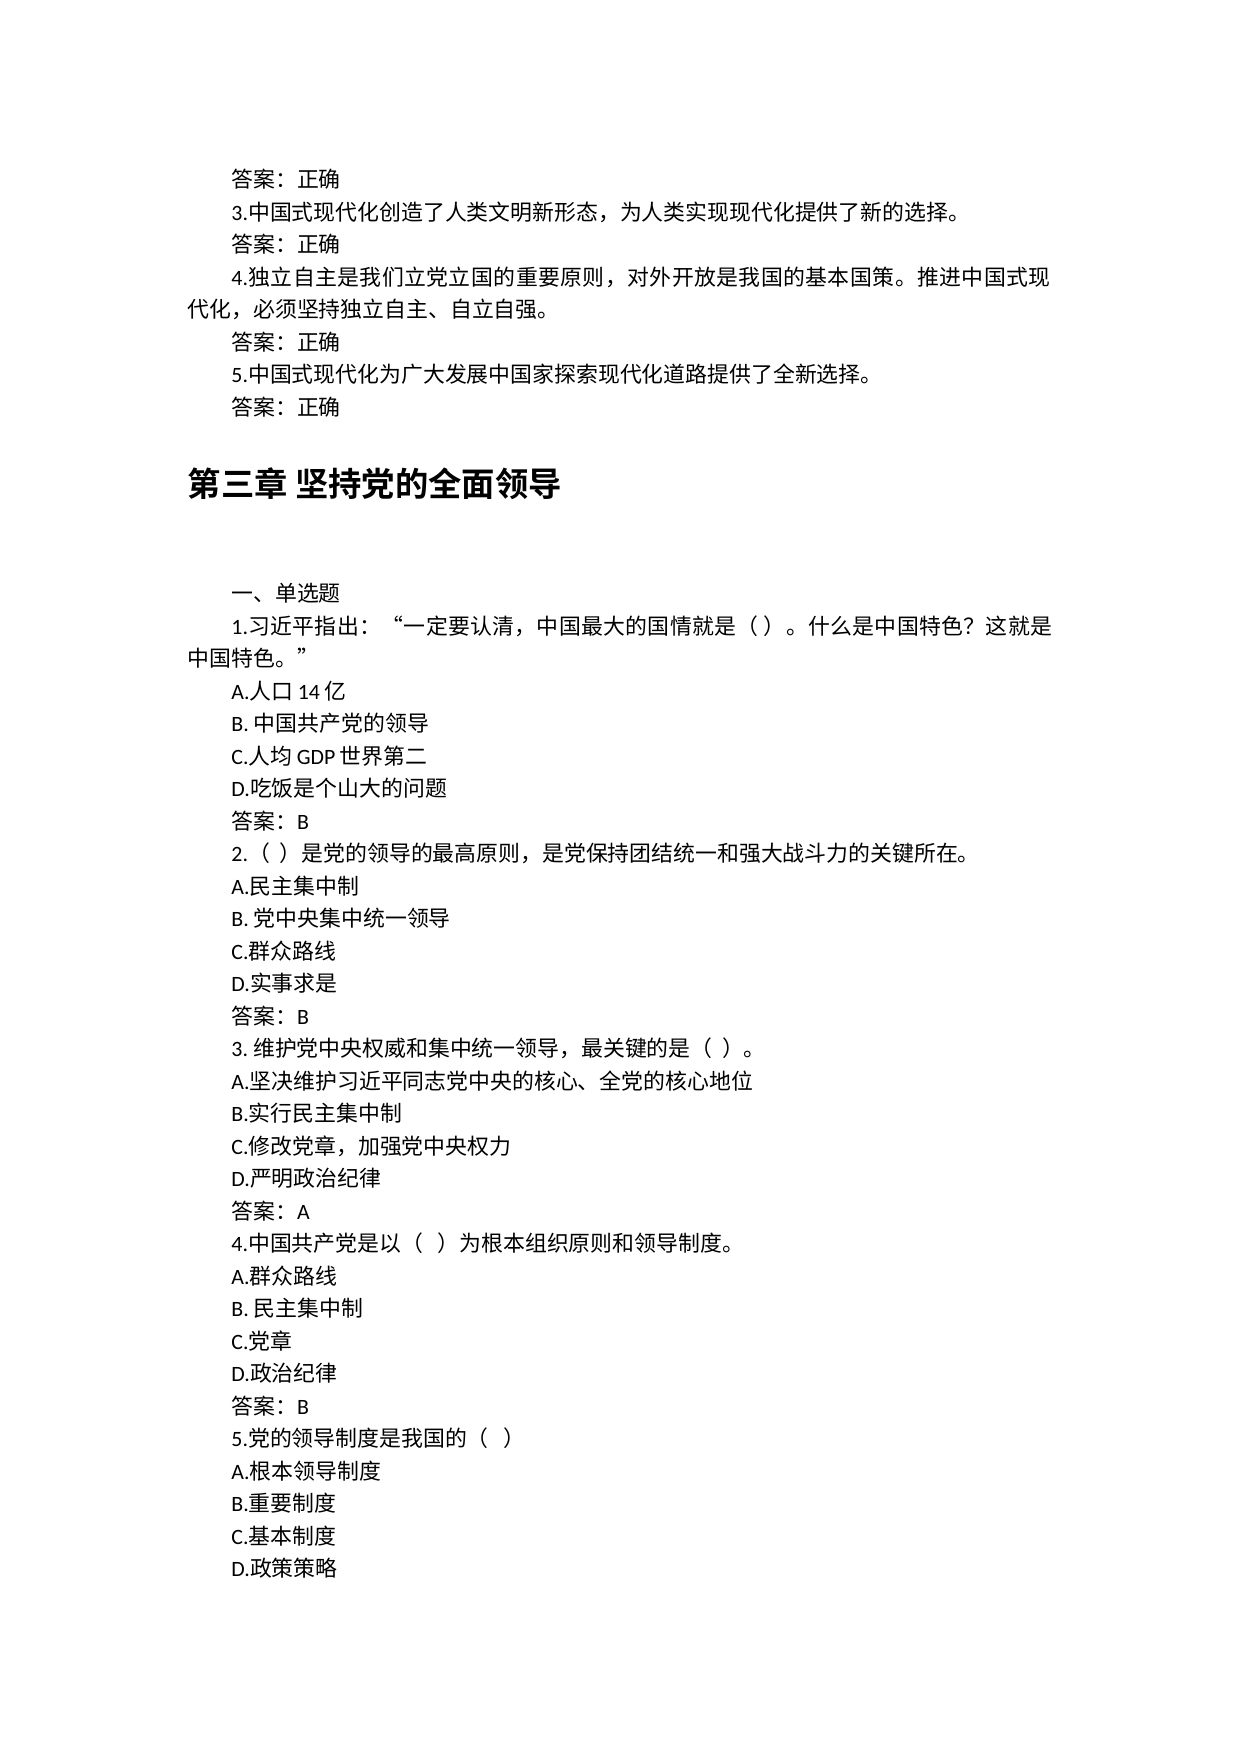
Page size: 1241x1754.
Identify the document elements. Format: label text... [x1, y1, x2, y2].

subtitle 第三章 坚持党的全面领导 [187, 449, 1053, 514]
text 3. 维护党中央权威和集中统一领导，最关键的是（ ）。 [187, 1031, 1053, 1063]
text A.人口14亿 [187, 673, 1053, 706]
text 答案：正确 [187, 227, 1053, 259]
text D.政策策略 [187, 1551, 1053, 1583]
text 答案：正确 [187, 324, 1053, 357]
text D.实事求是 [187, 966, 1053, 998]
text 5.党的领导制度是我国的（ ） [187, 1421, 1053, 1453]
text C.人均GDP世界第二 [187, 738, 1053, 771]
text 答案：B [187, 998, 1053, 1031]
text 答案：B [187, 1388, 1053, 1421]
text 答案：A [187, 1193, 1053, 1226]
text A.群众路线 [187, 1258, 1053, 1291]
text B.重要制度 [187, 1486, 1053, 1518]
text C.基本制度 [187, 1518, 1053, 1551]
text D.吃饭是个山大的问题 [187, 771, 1053, 803]
text A.坚决维护习近平同志党中央的核心、全党的核心地位 [187, 1063, 1053, 1096]
text 一、单选题 [187, 576, 1053, 608]
text B. 民主集中制 [187, 1291, 1053, 1323]
text B. 中国共产党的领导 [187, 706, 1053, 738]
text 3.中国式现代化创造了人类文明新形态，为人类实现现代化提供了新的选择。 [187, 194, 1053, 227]
text 答案：B [187, 803, 1053, 836]
text 4.独立自主是我们立党立国的重要原则，对外开放是我国的基本国策。推进中国式现代化，必须坚持独立自主、自立自强。 [187, 259, 1053, 324]
text 2.（ ）是党的领导的最高原则，是党保持团结统一和强大战斗力的关键所在。 [187, 836, 1053, 868]
text 1.习近平指出：“一定要认清，中国最大的国情就是（ ）。什么是中国特色？这就是中国特色。” [187, 608, 1053, 673]
text C.党章 [187, 1323, 1053, 1356]
text B. 党中央集中统一领导 [187, 901, 1053, 933]
text D.政治纪律 [187, 1356, 1053, 1388]
text D.严明政治纪律 [187, 1161, 1053, 1193]
text A.根本领导制度 [187, 1453, 1053, 1486]
text A.民主集中制 [187, 868, 1053, 901]
text C.修改党章，加强党中央权力 [187, 1128, 1053, 1161]
text 答案：正确 [187, 162, 1053, 194]
text 答案：正确 [187, 389, 1053, 422]
text 4.中国共产党是以（ ）为根本组织原则和领导制度。 [187, 1226, 1053, 1258]
text B.实行民主集中制 [187, 1096, 1053, 1128]
text C.群众路线 [187, 933, 1053, 966]
text 5.中国式现代化为广大发展中国家探索现代化道路提供了全新选择。 [187, 357, 1053, 389]
